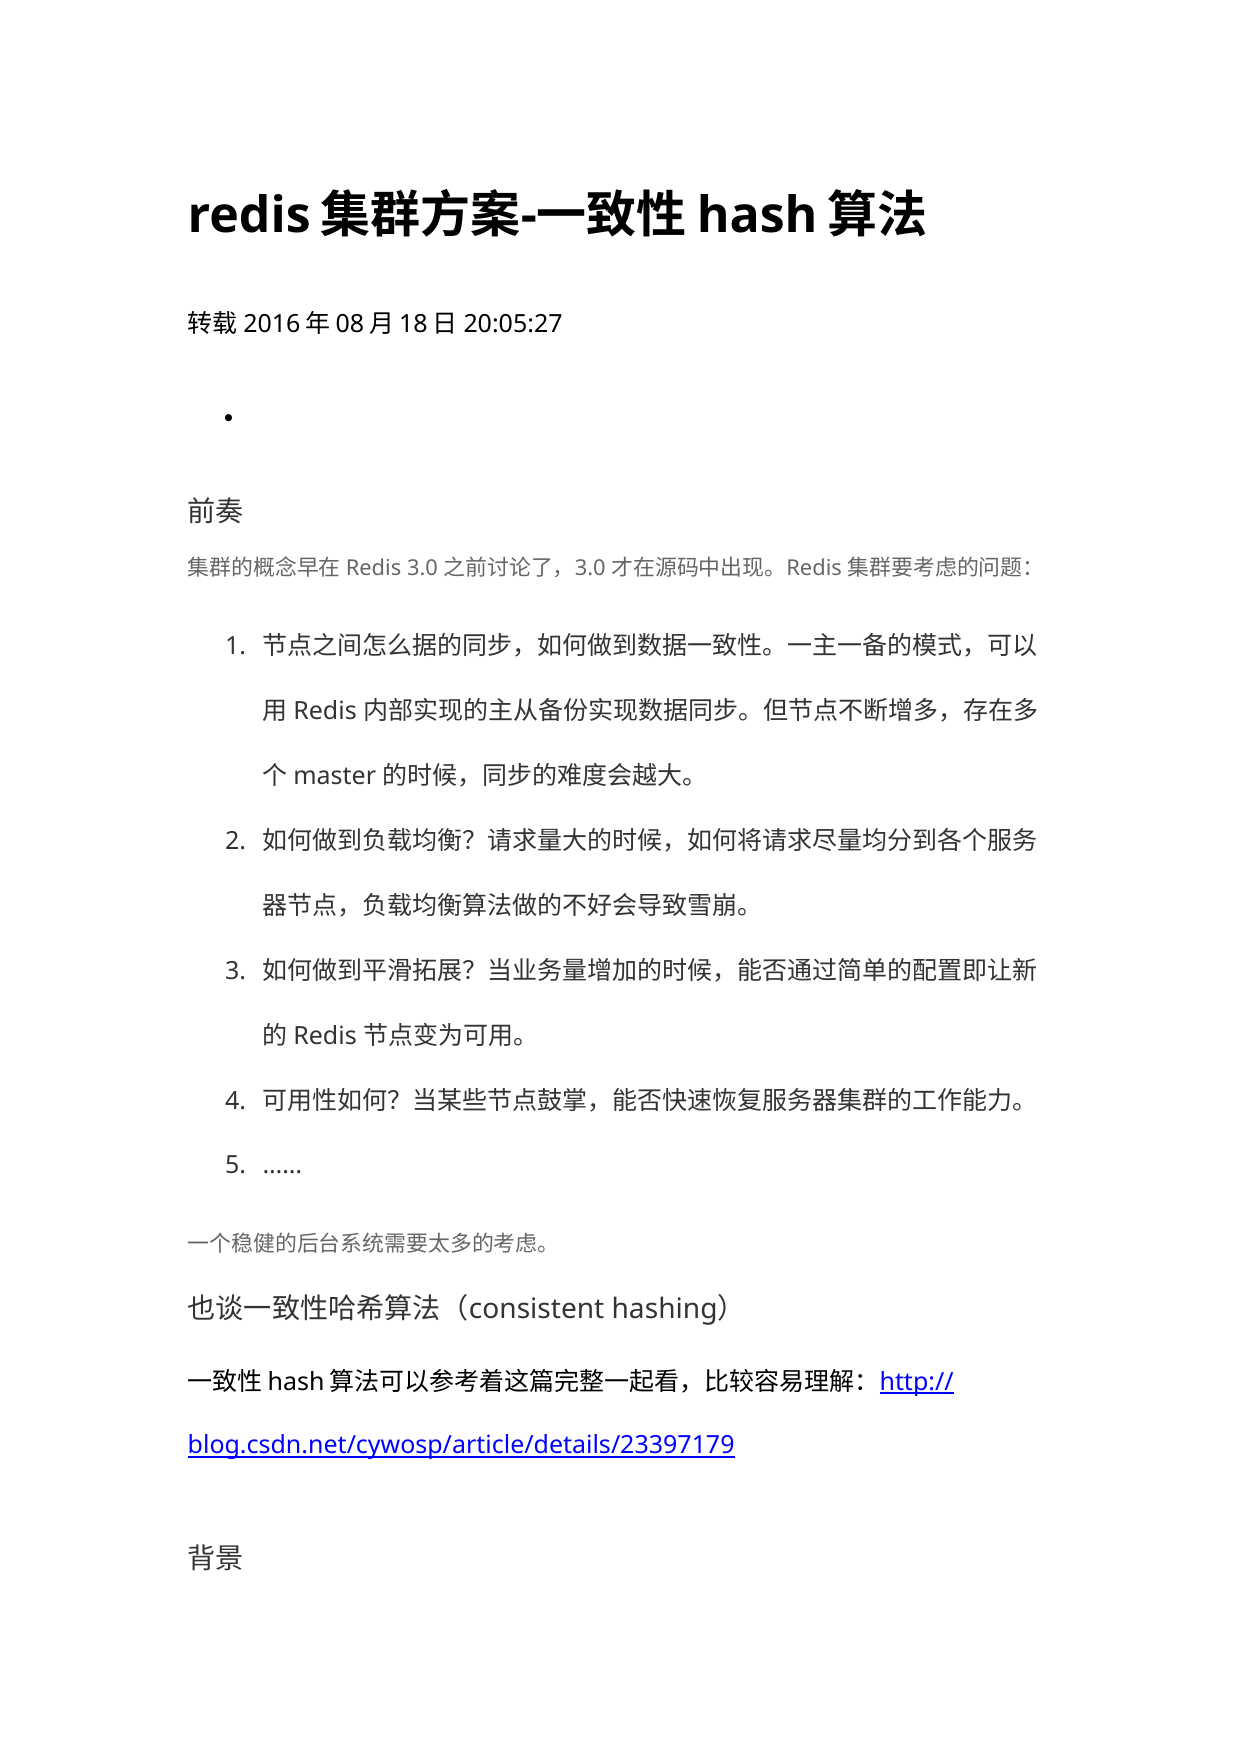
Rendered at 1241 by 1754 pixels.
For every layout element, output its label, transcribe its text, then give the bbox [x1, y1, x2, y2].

text 转载 2016年08月18日 20:05:27 [187, 289, 1053, 354]
text 一致性hash算法可以参考着这篇完整一起看，比较容易理解：http://blog.csdn.net/cywosp/article/details/23397179 [187, 1347, 1053, 1477]
text 一个稳健的后台系统需要太多的考虑。 [187, 1226, 1053, 1258]
text 背景 [187, 1523, 1053, 1588]
list 如何做到负载均衡？请求量大的时候，如何将请求尽量均分到各个服务器节点，负载均衡算法做的不好会导致雪崩。 [225, 806, 1053, 936]
text 集群的概念早在 Redis 3.0 之前讨论了，3.0 才在源码中出现。Redis 集群要考虑的问题： [187, 550, 1053, 582]
list 如何做到平滑拓展？当业务量增加的时候，能否通过简单的配置即让新的 Redis 节点变为可用。 [225, 936, 1053, 1066]
text 也谈一致性哈希算法（consistent hashing） [187, 1274, 1053, 1339]
list 可用性如何？当某些节点鼓掌，能否快速恢复服务器集群的工作能力。 [225, 1066, 1053, 1131]
list 节点之间怎么据的同步，如何做到数据一致性。一主一备的模式，可以用 Redis 内部实现的主从备份实现数据同步。但节点不断增多，存在多个 master 的时候，同步的难度会越大。 [225, 611, 1053, 806]
text redis集群方案-一致性hash算法 [187, 162, 1053, 259]
text 前奏 [187, 477, 1053, 542]
list …… [225, 1131, 1053, 1196]
